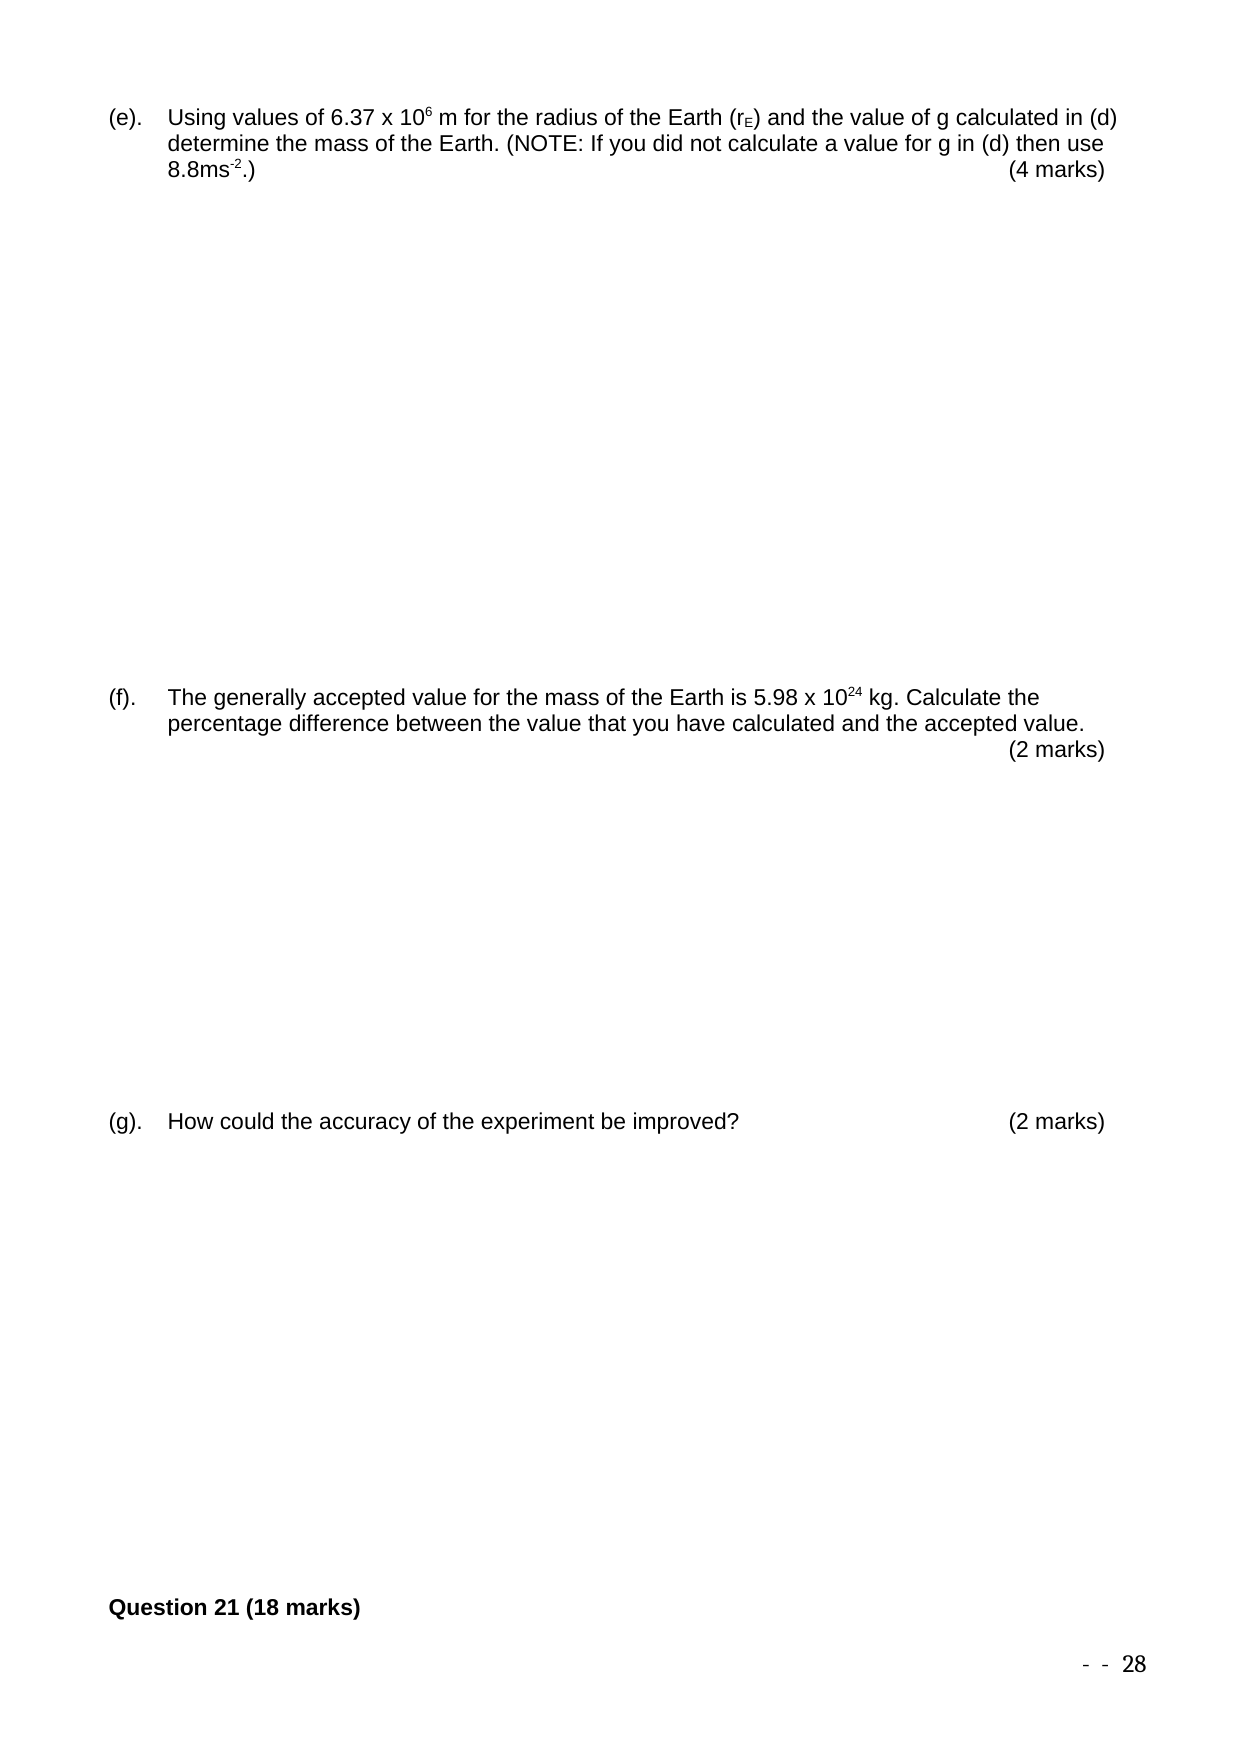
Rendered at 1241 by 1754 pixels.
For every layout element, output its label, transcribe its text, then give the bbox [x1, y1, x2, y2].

text (2 marks) [108, 736, 1146, 763]
text (g). How could the accuracy of the experiment be improved? (2 marks) [108, 1108, 1146, 1134]
text Question 21 (18 marks) [108, 1594, 1146, 1621]
text (f). The generally accepted value for the mass of the Earth is 5.98 x 1024 kg. Calculate the percentage difference between the value that you have calculated and the accepted value. [108, 683, 1146, 736]
text (e). Using values of 6.37 x 106 m for the radius of the Earth (rE) and the value of g calculated in (d) determine the mass of the Earth. (NOTE: If you did not calculate a value for g in (d) then use 8.8ms-2.) (4 marks) [108, 104, 1146, 183]
